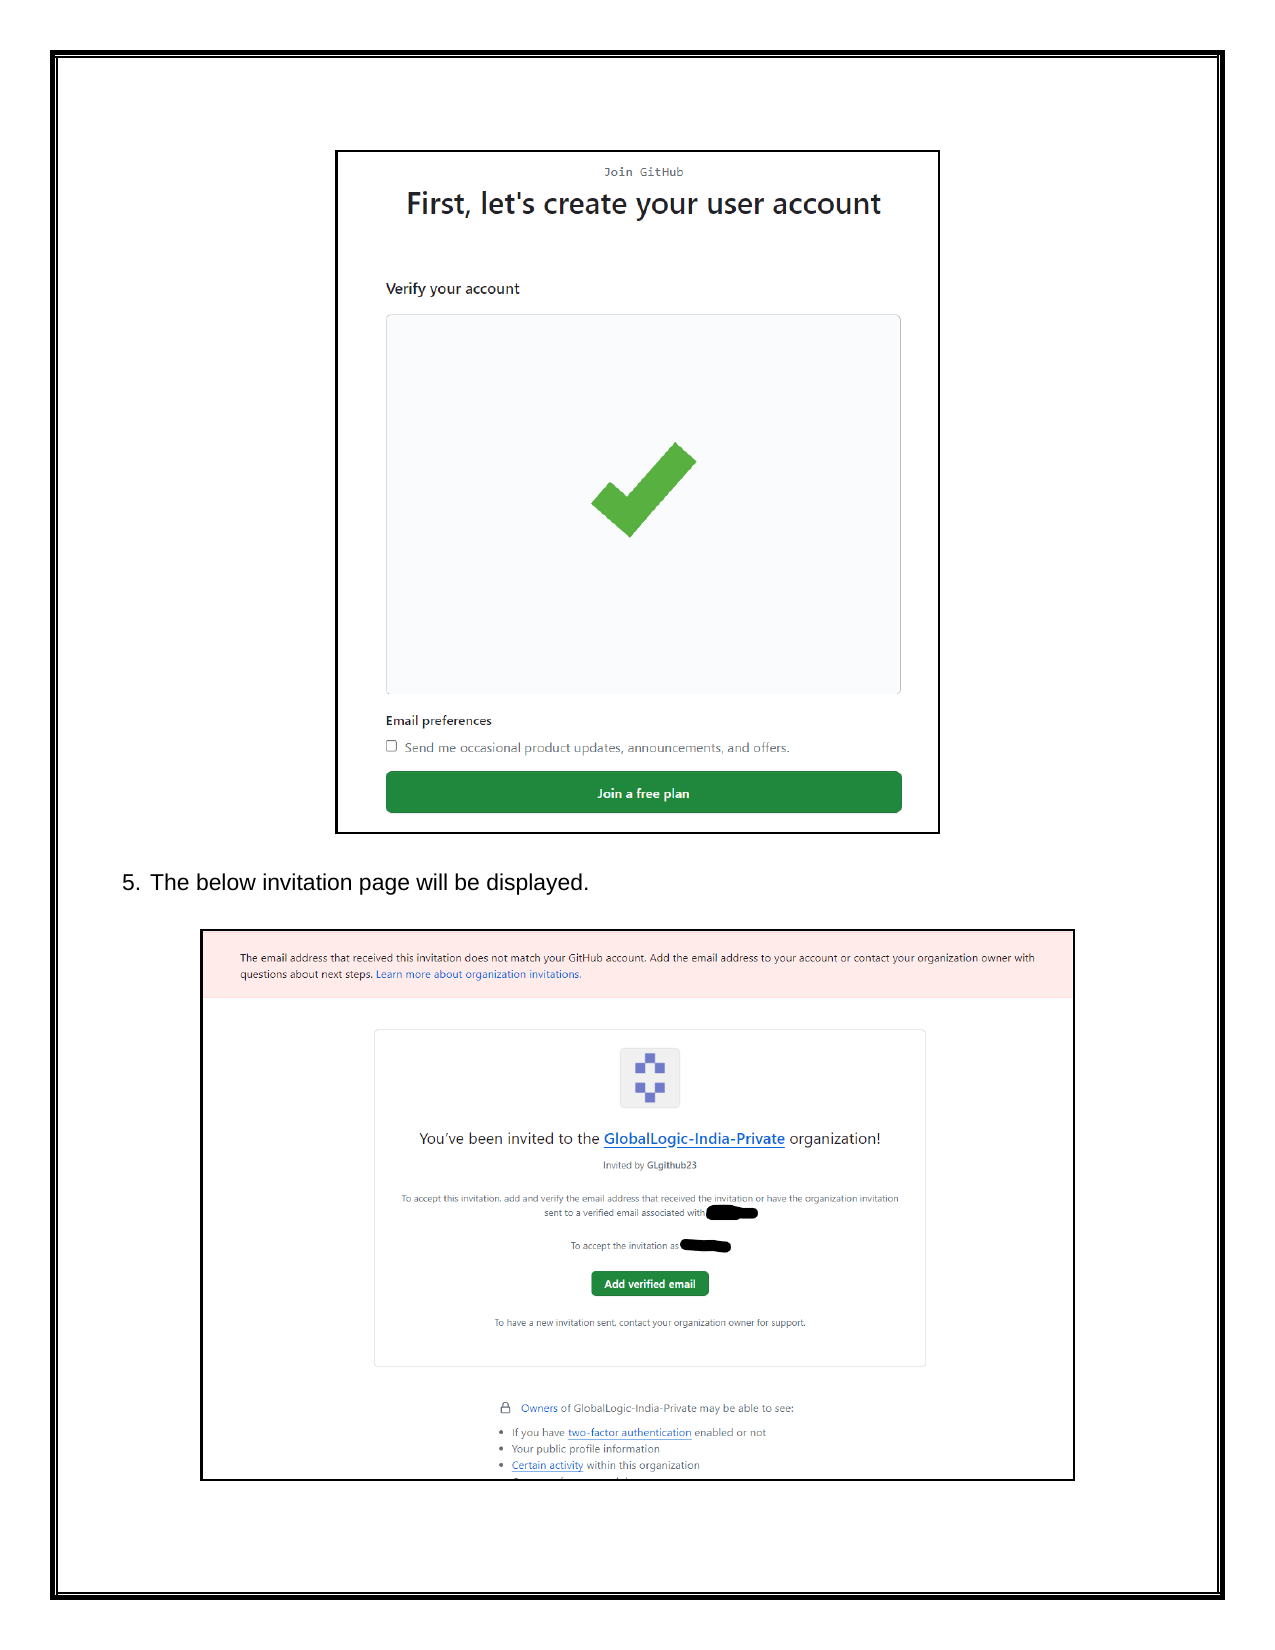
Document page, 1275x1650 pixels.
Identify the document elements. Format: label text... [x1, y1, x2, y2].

picture [203, 931, 1073, 1479]
picture [338, 152, 938, 832]
list The below invitation page will be displayed. [122, 868, 1125, 895]
